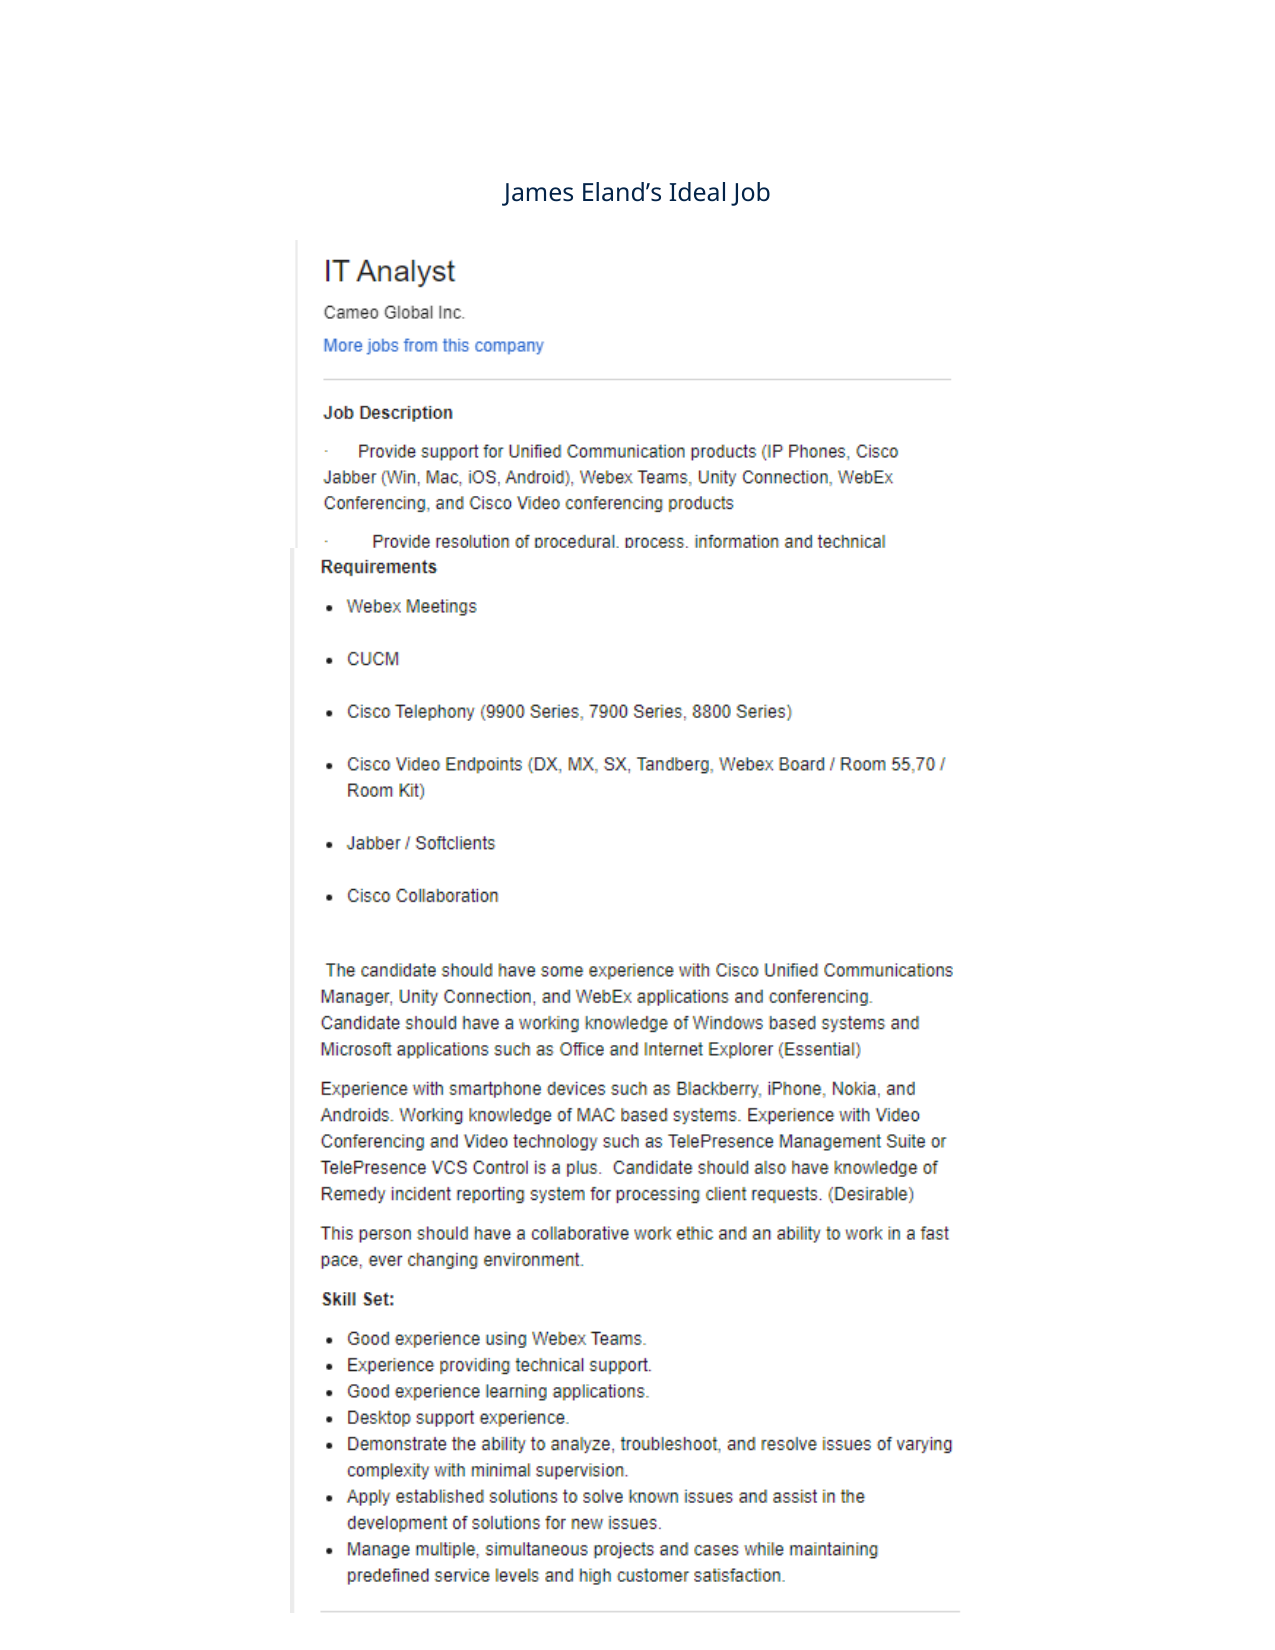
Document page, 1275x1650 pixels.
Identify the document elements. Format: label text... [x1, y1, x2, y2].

picture [290, 240, 984, 1613]
subtitle James Eland’s Ideal Job [150, 175, 1125, 209]
